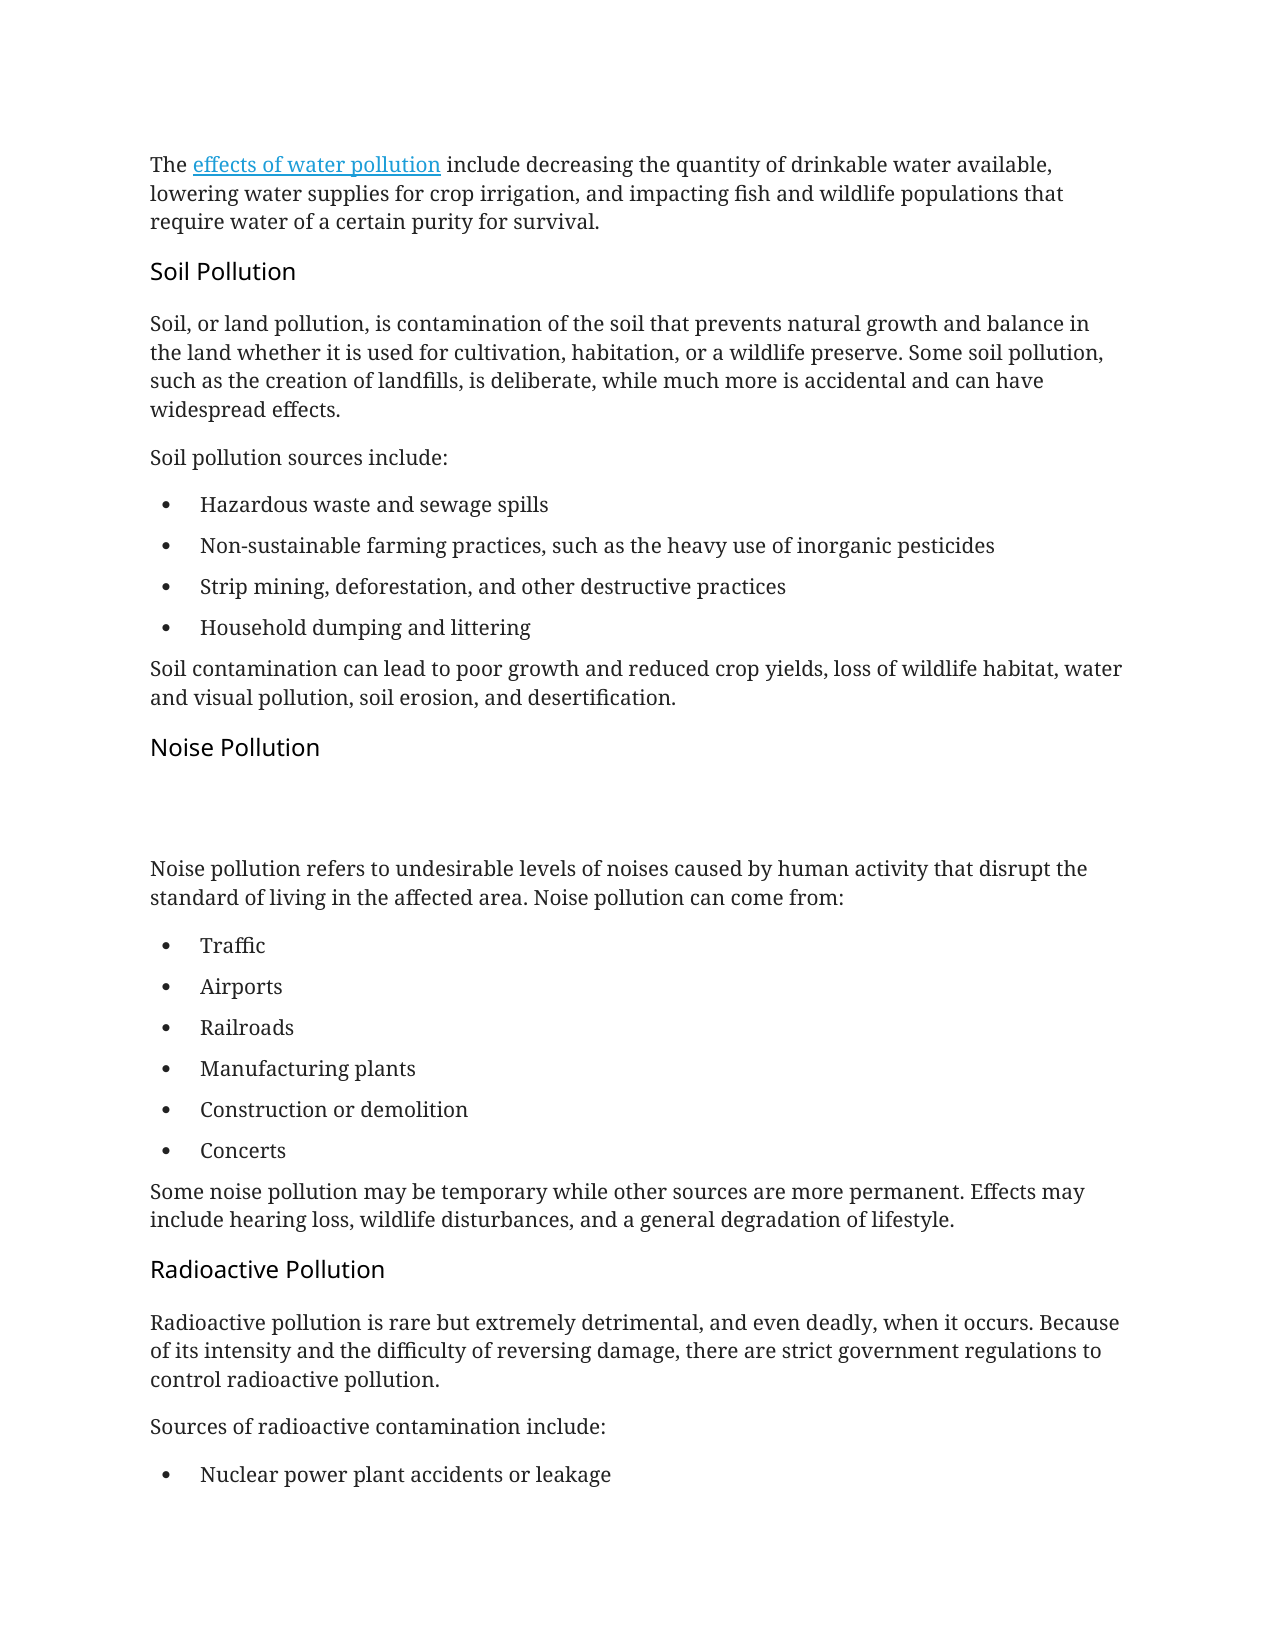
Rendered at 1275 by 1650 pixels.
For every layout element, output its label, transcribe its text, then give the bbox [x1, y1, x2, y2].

text Sources of radioactive contamination include: [150, 1412, 1125, 1441]
list Household dumping and littering [162, 613, 1125, 642]
text The effects of water pollution include decreasing the quantity of drinkable water available, lowering water supplies for crop irrigation, and impacting fish and wildlife populations that require water of a certain purity for survival. [150, 150, 1125, 236]
subtitle Radioactive Pollution [150, 1253, 1125, 1286]
text Soil contamination can lead to poor growth and reduced crop yields, loss of wildlife habitat, water and visual pollution, soil erosion, and desertification. [150, 654, 1125, 711]
list Airports [162, 972, 1125, 1000]
list Strip mining, deforestation, and other destructive practices [162, 572, 1125, 601]
list Railroads [162, 1013, 1125, 1041]
text Noise pollution refers to undesirable levels of noises caused by human activity that disrupt the standard of living in the affected area. Noise pollution can come from: [150, 854, 1125, 911]
list Non-sustainable farming practices, such as the heavy use of inorganic pesticides [162, 531, 1125, 560]
list Hazardous waste and sewage spills [162, 490, 1125, 519]
list Manufacturing plants [162, 1054, 1125, 1082]
subtitle Noise Pollution [150, 731, 1125, 763]
text Some noise pollution may be temporary while other sources are more permanent. Effects may include hearing loss, wildlife disturbances, and a general degradation of lifestyle. [150, 1177, 1125, 1234]
list Concerts [162, 1136, 1125, 1164]
text Soil pollution sources include: [150, 442, 1125, 471]
list Nuclear power plant accidents or leakage [162, 1460, 1125, 1488]
text Soil, or land pollution, is contamination of the soil that prevents natural growth and balance in the land whether it is used for cultivation, habitation, or a wildlife preserve. Some soil pollution, such as the creation of landfills, is deliberate, while much more is accidental and can have widespread effects. [150, 309, 1125, 423]
list Traffic [162, 931, 1125, 959]
subtitle Soil Pollution [150, 255, 1125, 287]
text Radioactive pollution is rare but extremely detrimental, and even deadly, when it occurs. Because of its intensity and the difficulty of reversing damage, there are strict government regulations to control radioactive pollution. [150, 1307, 1125, 1393]
list Construction or demolition [162, 1095, 1125, 1123]
